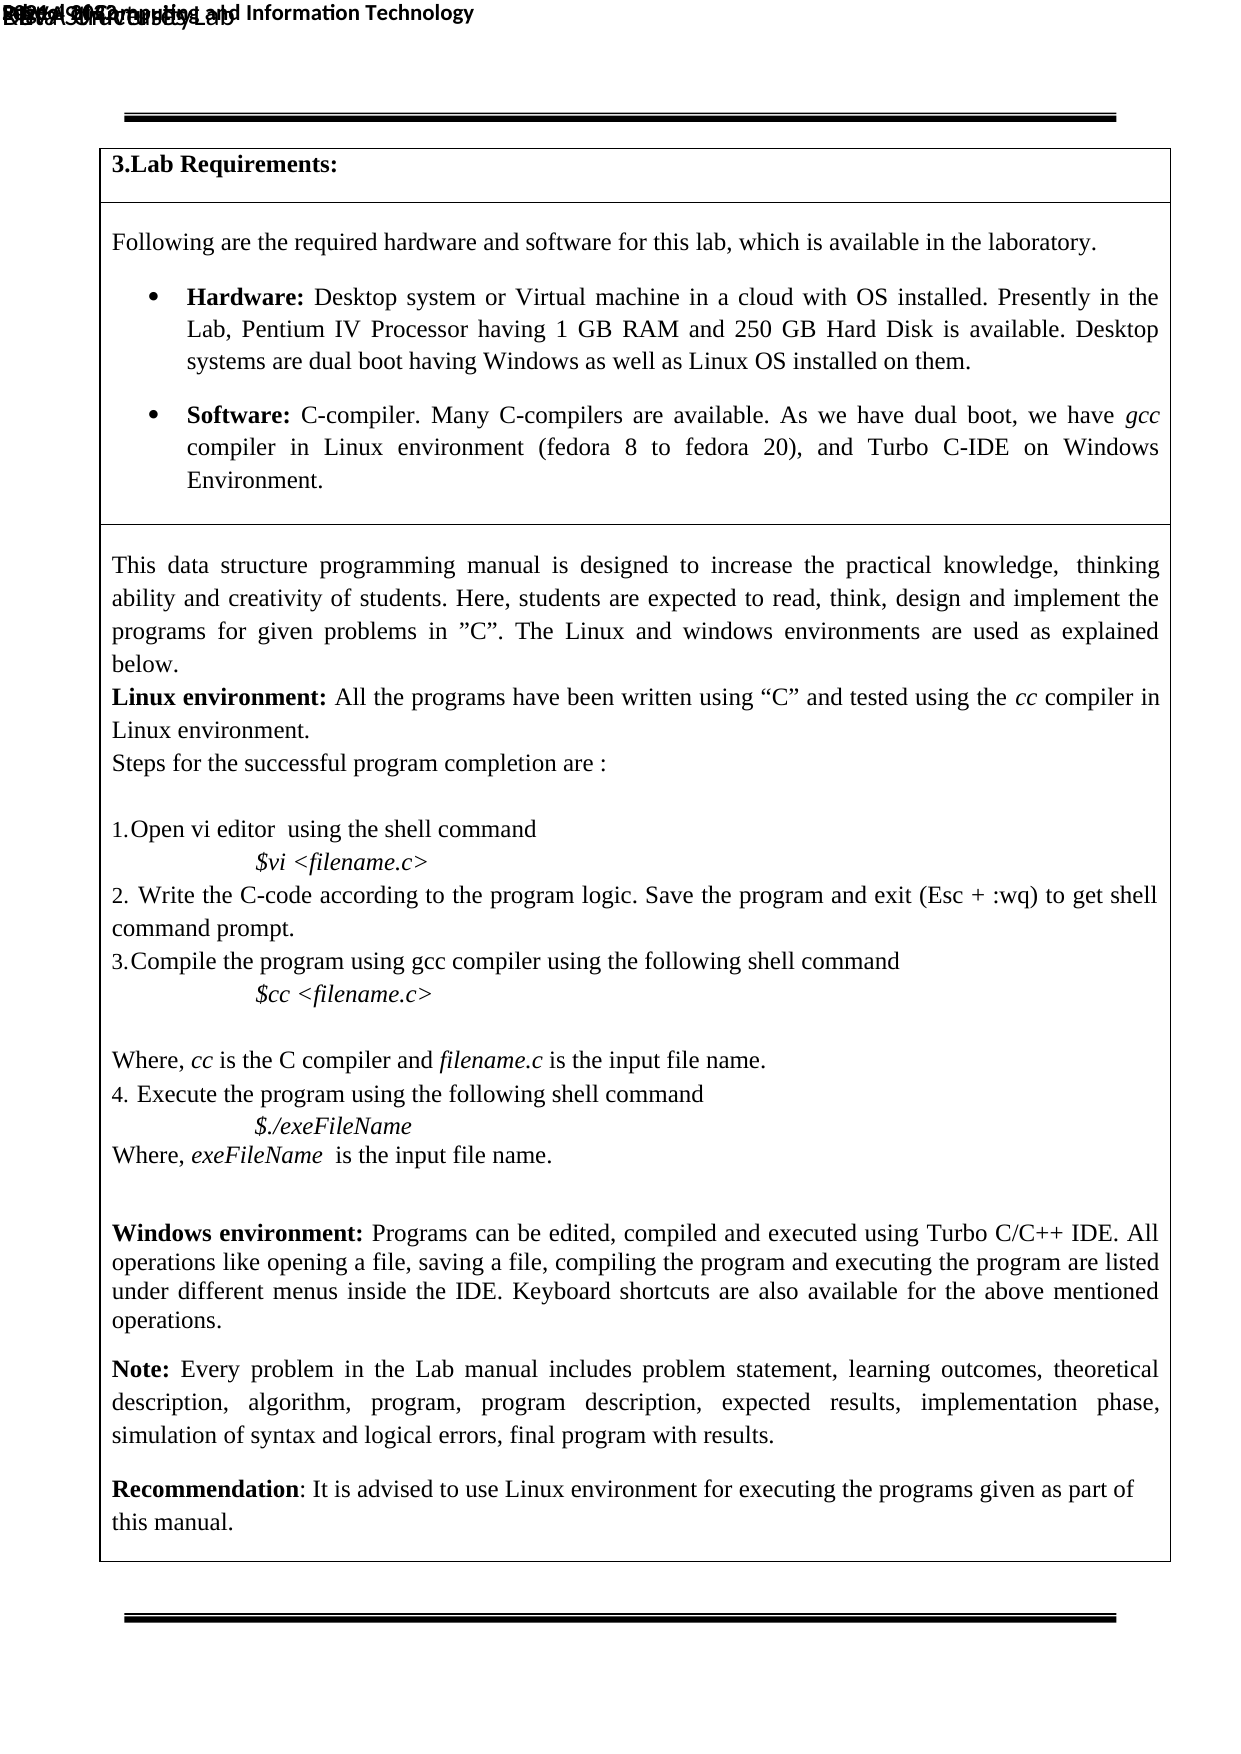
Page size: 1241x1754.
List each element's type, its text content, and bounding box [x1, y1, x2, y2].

table_cell Following are the required hardware and software for this lab, which is available in the laboratory. Hardware: Desktop system or Virtual machine in a cloud with OS installed. Presently in the Lab, Pentium IV Processor having 1 GB RAM and 250 GB Hard Disk is available. Desktop systems are dual boot having Windows as well as Linux OS installed on them. Software: C-compiler. Many C-compilers are available. As we have dual boot, we have gcc compiler in Linux environment (fedora 8 to fedora 20), and Turbo C-IDE on Windows Environment. [101, 203, 1170, 524]
table_header 3.Lab Requirements: [101, 149, 1170, 202]
table_cell This data structure programming manual is designed to increase the practical knowledge, thinking ability and creativity of students. Here, students are expected to read, think, design and implement the programs for given problems in ”C”. The Linux and windows environments are used as explained below. Linux environment: All the programs have been written using “C” and tested using the cc compiler in Linux environment. Steps for the successful program completion are : Open vi editor using the shell command $vi <filename.c> Write the C-code according to the program logic. Save the program and exit (Esc + :wq) to get shell command prompt. Compile the program using gcc compiler using the following shell command $cc <filename.c> Where, cc is the C compiler and filename.c is the input file name. Execute the program using the following shell command $./exeFileName Where, exeFileName is the input file name. Windows environment: Programs can be edited, compiled and executed using Turbo C/C++ IDE. All operations like opening a file, saving a file, compiling the program and executing the program are listed under different menus inside the IDE. Keyboard shortcuts are also available for the above mentioned operations. Note: Every problem in the Lab manual includes problem statement, learning outcomes, theoretical description, algorithm, program, program description, expected results, implementation phase, simulation of syntax and logical errors, final program with results. Recommendation: It is advised to use Linux environment for executing the programs given as part of this manual. [101, 525, 1170, 1561]
